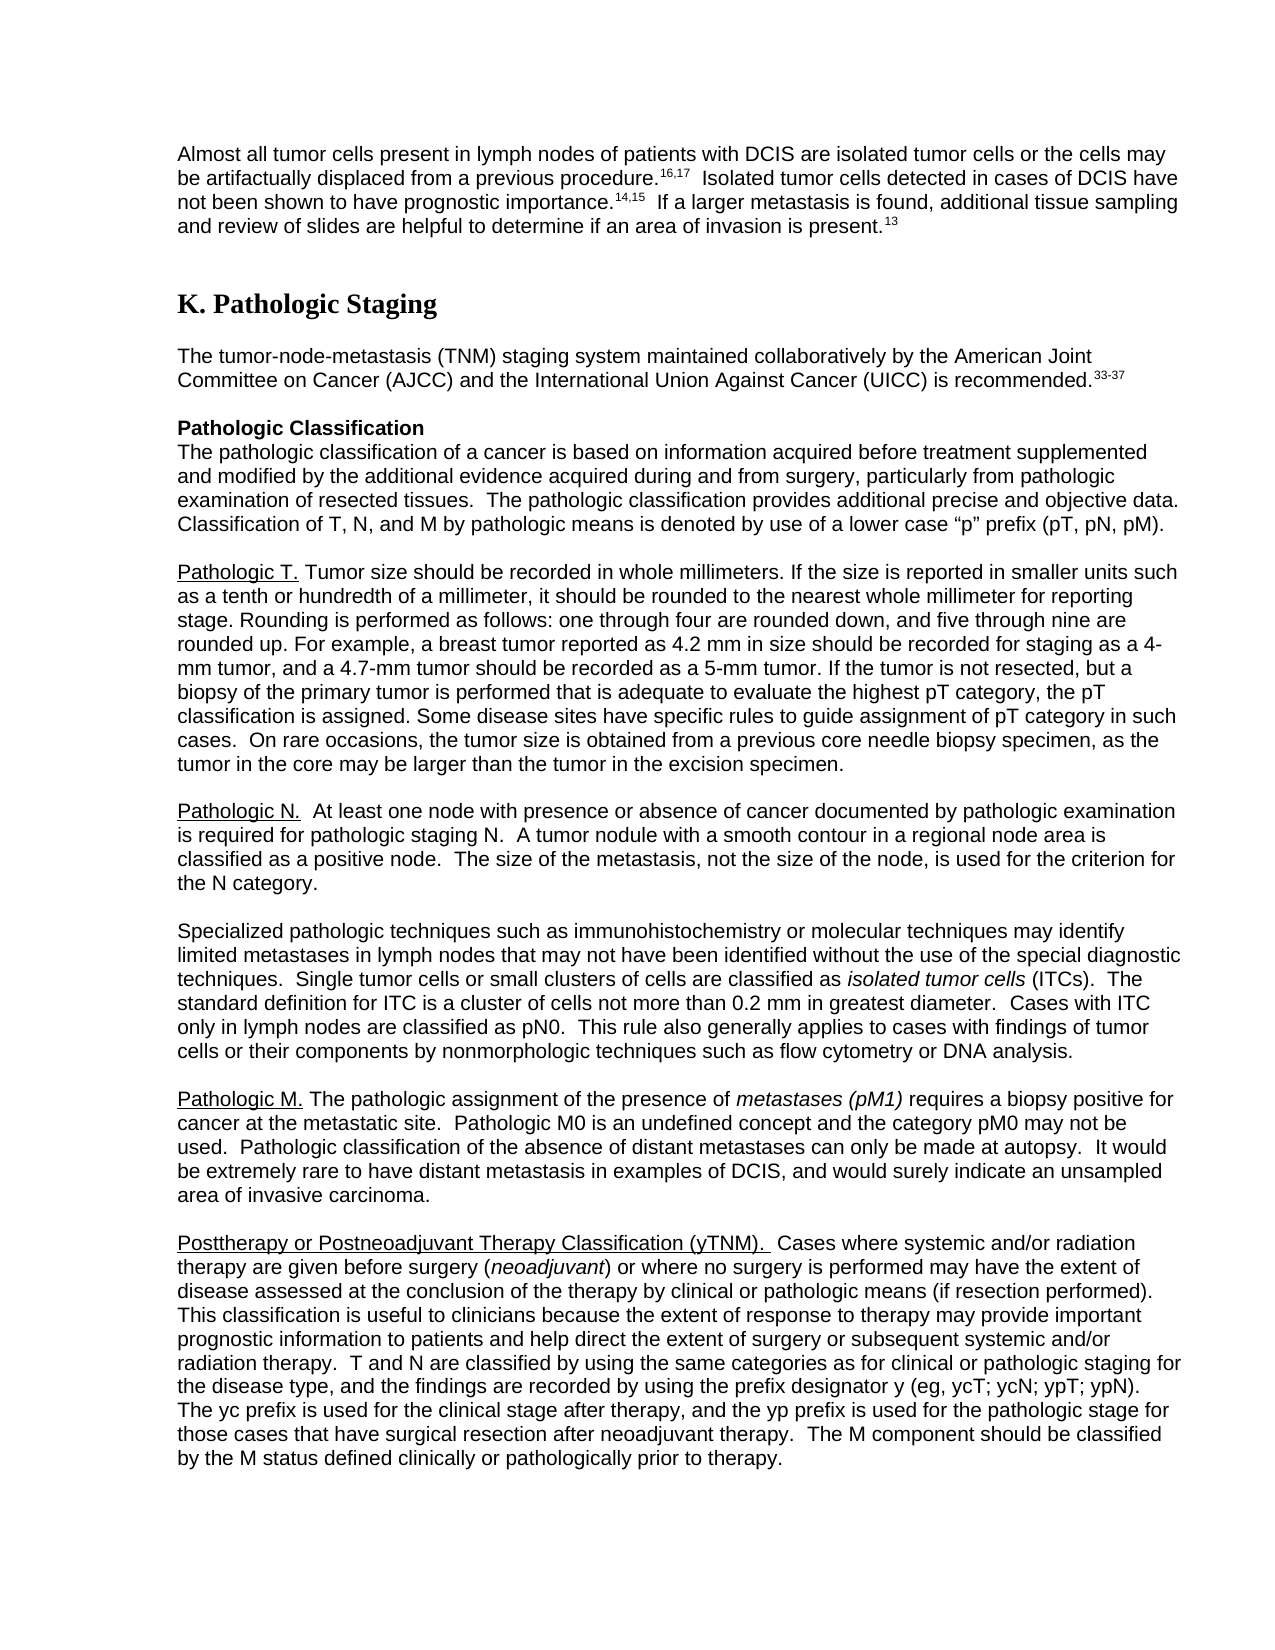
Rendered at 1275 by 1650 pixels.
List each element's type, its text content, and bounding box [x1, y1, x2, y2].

text Specialized pathologic techniques such as immunohistochemistry or molecular techniques may identify limited metastases in lymph nodes that may not have been identified without the use of the special diagnostic techniques. Single tumor cells or small clusters of cells are classified as isolated tumor cells (ITCs). The standard definition for ITC is a cluster of cells not more than 0.2 mm in greatest diameter. Cases with ITC only in lymph nodes are classified as pN0. This rule also generally applies to cases with findings of tumor cells or their components by nonmorphologic techniques such as flow cytometry or DNA analysis. [177, 919, 1186, 1063]
text Almost all tumor cells present in lymph nodes of patients with DCIS are isolated tumor cells or the cells may be artifactually displaced from a previous procedure.16,17 Isolated tumor cells detected in cases of DCIS have not been shown to have prognostic importance.14,15 If a larger metastasis is found, additional tissue sampling and review of slides are helpful to determine if an area of invasion is present.13 [177, 142, 1186, 238]
text Pathologic N. At least one node with presence or absence of cancer documented by pathologic examination is required for pathologic staging N. A tumor nodule with a smooth contour in a regional node area is classified as a positive node. The size of the metastasis, not the size of the node, is used for the criterion for the N category. [177, 799, 1186, 895]
text The tumor-node-metastasis (TNM) staging system maintained collaboratively by the American Joint Committee on Cancer (AJCC) and the International Union Against Cancer (UICC) is recommended.33-37 [177, 344, 1186, 392]
text Posttherapy or Postneoadjuvant Therapy Classification (yTNM). Cases where systemic and/or radiation therapy are given before surgery (neoadjuvant) or where no surgery is performed may have the extent of disease assessed at the conclusion of the therapy by clinical or pathologic means (if resection performed). This classification is useful to clinicians because the extent of response to therapy may provide important prognostic information to patients and help direct the extent of surgery or subsequent systemic and/or radiation therapy. T and N are classified by using the same categories as for clinical or pathologic staging for the disease type, and the findings are recorded by using the prefix designator y (eg, ycT; ycN; ypT; ypN). The yc prefix is used for the clinical stage after therapy, and the yp prefix is used for the pathologic stage for those cases that have surgical resection after neoadjuvant therapy. The M component should be classified by the M status defined clinically or pathologically prior to therapy. [177, 1231, 1186, 1470]
text Pathologic Classification [177, 416, 1186, 440]
text Pathologic T. Tumor size should be recorded in whole millimeters. If the size is reported in smaller units such as a tenth or hundredth of a millimeter, it should be rounded to the nearest whole millimeter for reporting stage. Rounding is performed as follows: one through four are rounded down, and five through nine are rounded up. For example, a breast tumor reported as 4.2 mm in size should be recorded for staging as a 4-mm tumor, and a 4.7-mm tumor should be recorded as a 5-mm tumor. If the tumor is not resected, but a biopsy of the primary tumor is performed that is adequate to evaluate the highest pT category, the pT classification is assigned. Some disease sites have specific rules to guide assignment of pT category in such cases. On rare occasions, the tumor size is obtained from a previous core needle biopsy specimen, as the tumor in the core may be larger than the tumor in the excision specimen. [177, 560, 1186, 775]
text K. Pathologic Staging [177, 287, 1186, 319]
text The pathologic classification of a cancer is based on information acquired before treatment supplemented and modified by the additional evidence acquired during and from surgery, particularly from pathologic examination of resected tissues. The pathologic classification provides additional precise and objective data. Classification of T, N, and M by pathologic means is denoted by use of a lower case “p” prefix (pT, pN, pM). [177, 440, 1186, 536]
text Pathologic M. The pathologic assignment of the presence of metastases (pM1) requires a biopsy positive for cancer at the metastatic site. Pathologic M0 is an undefined concept and the category pM0 may not be used. Pathologic classification of the absence of distant metastases can only be made at autopsy. It would be extremely rare to have distant metastasis in examples of DCIS, and would surely indicate an unsampled area of invasive carcinoma. [177, 1087, 1186, 1207]
